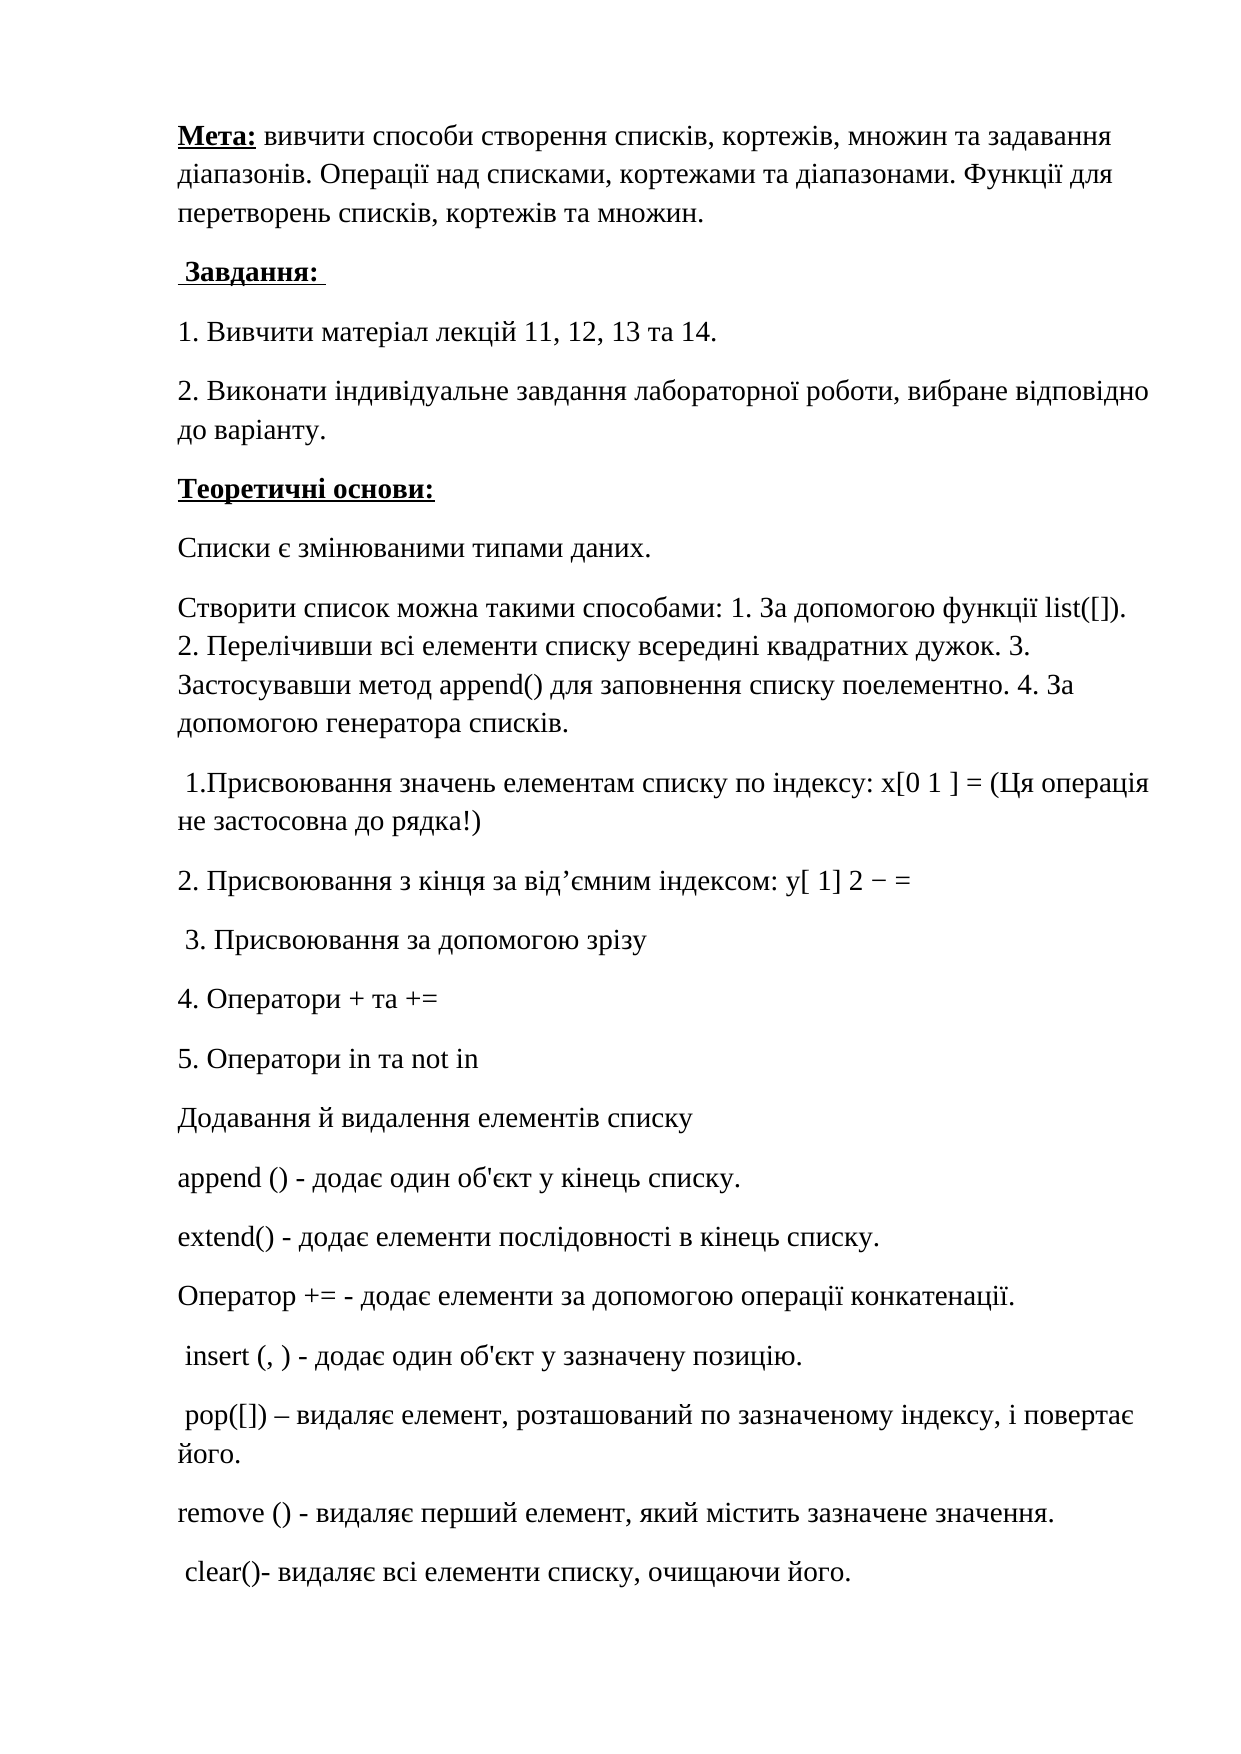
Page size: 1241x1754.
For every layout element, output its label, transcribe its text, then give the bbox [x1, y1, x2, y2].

text remove () - видаляє перший елемент, який містить зазначене значення. [177, 1495, 1152, 1529]
text Створити список можна такими способами: 1. За допомогою функції list([]). 2. Перелічивши всі елементи списку всередині квадратних дужок. 3. Застосувавши метод append() для заповнення списку поелементно. 4. За допомогою генератора списків. [177, 590, 1152, 739]
text append () - додає один об'єкт у кінець списку. [177, 1160, 1152, 1193]
text Оператор += - додає елементи за допомогою операції конкатенації. [177, 1278, 1152, 1312]
text Теоретичні основи: [177, 471, 1152, 505]
text 4. Оператори + та += [177, 982, 1152, 1015]
text clear()- видаляє всі елементи списку, очищаючи його. [177, 1554, 1152, 1588]
text 2. Виконати індивідуальне завдання лабораторної роботи, вибране відповідно до варіанту. [177, 373, 1152, 445]
text 1.Присвоювання значень елементам списку по індексу: x[0 1 ] = (Ця операція не застосовна до рядка!) [177, 765, 1152, 837]
text Списки є змінюваними типами даних. [177, 531, 1152, 564]
text ехtеnd() - додає елементи послідовності в кінець списку. [177, 1219, 1152, 1253]
text рор([]) – видаляє елемент, розташований по зазначеному індексу, і повертає його. [177, 1397, 1152, 1469]
text Завдання: [177, 254, 1152, 288]
text Мета: вивчити способи створення списків, кортежів, множин та задавання діапазонів. Операції над списками, кортежами та діапазонами. Функції для перетворень списків, кортежів та множин. [177, 118, 1152, 229]
text insert (, ) - додає один об'єкт у зазначену позицію. [177, 1338, 1152, 1371]
text 5. Оператори in та not in [177, 1041, 1152, 1074]
text 1. Вивчити матеріал лекцій 11, 12, 13 та 14. [177, 314, 1152, 347]
text Додавання й видалення елементів списку [177, 1100, 1152, 1134]
text 3. Присвоювання за допомогою зрізу [177, 922, 1152, 956]
text 2. Присвоювання з кінця за від’ємним індексом: y[ 1] 2 − = [177, 863, 1152, 896]
